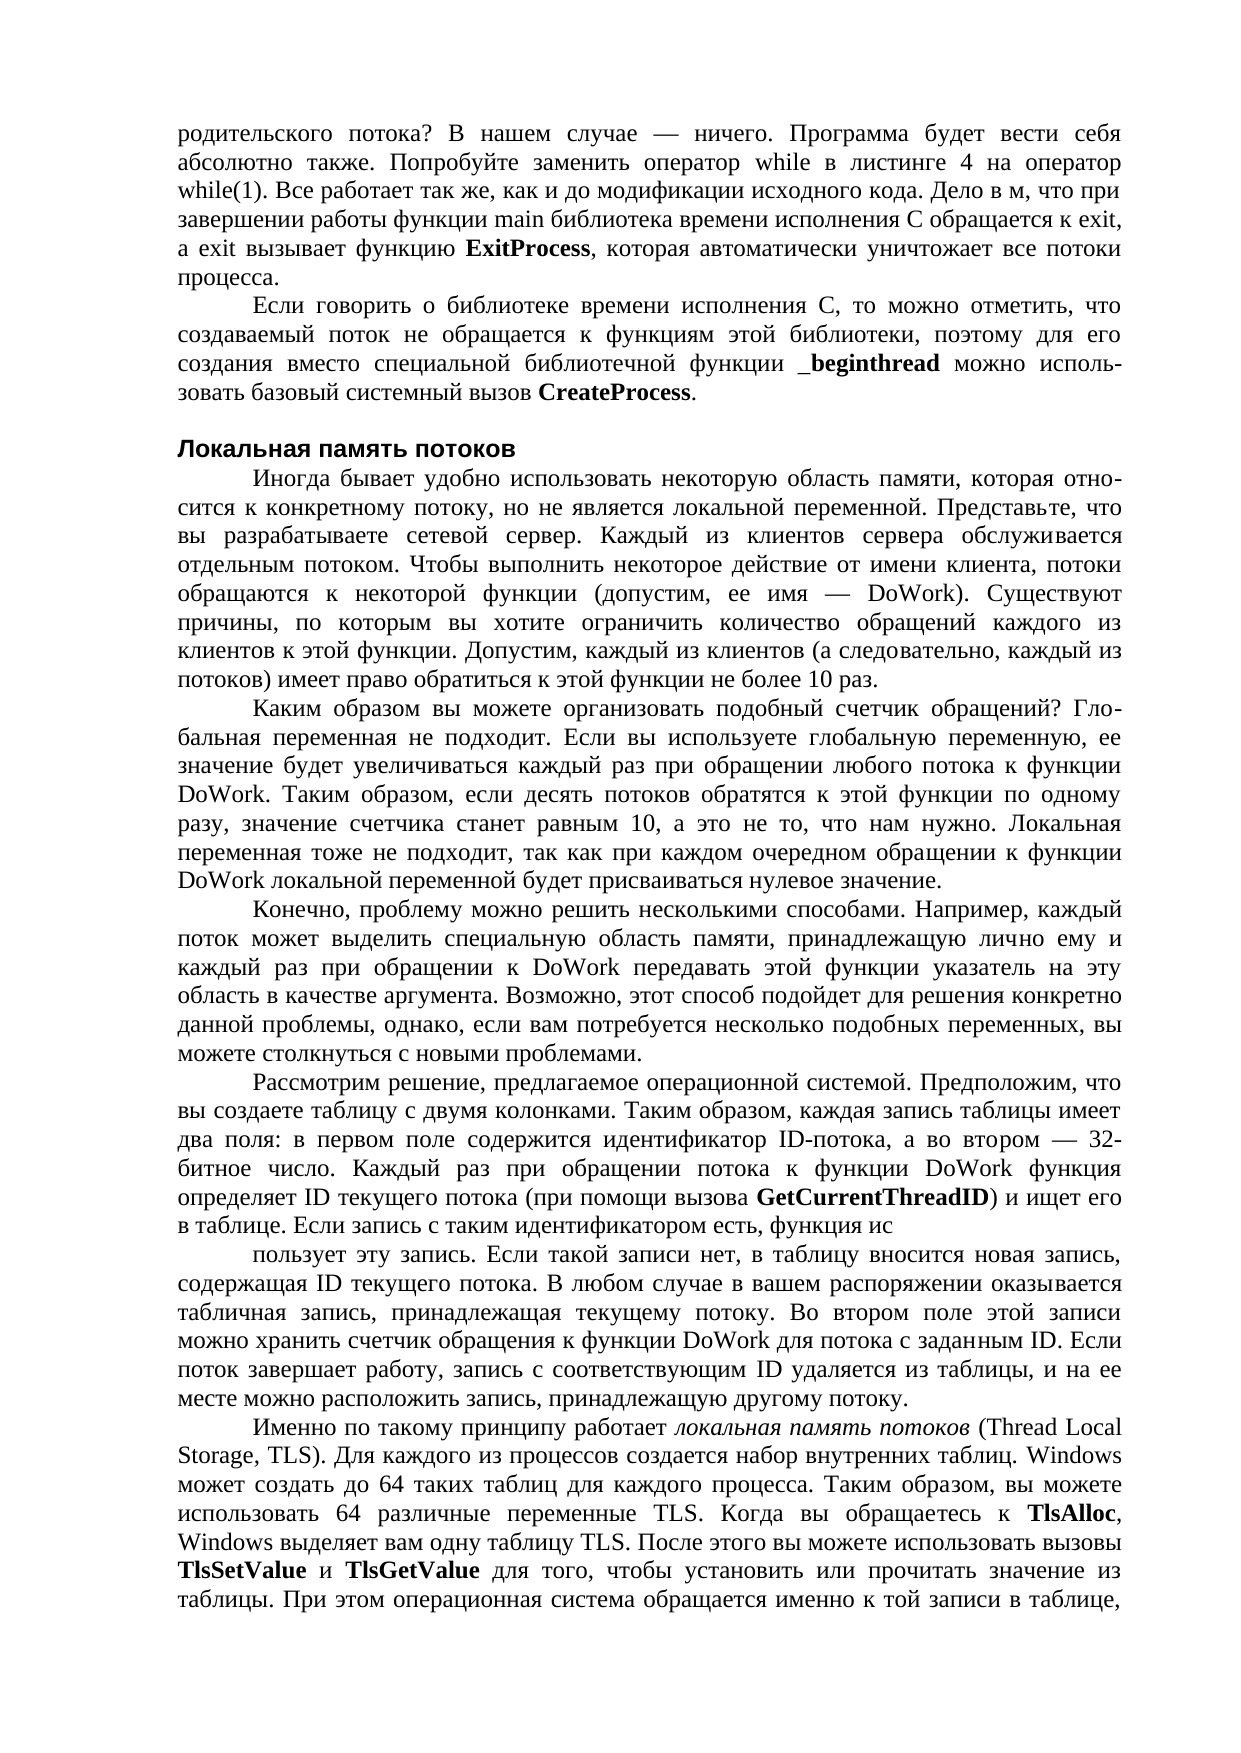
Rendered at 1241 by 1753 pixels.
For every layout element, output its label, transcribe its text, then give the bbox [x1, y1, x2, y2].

text Иногда бывает удобно использовать некоторую область памяти, которая относится к конкретному потоку, но не является локальной переменной. Представьте, что вы разрабатываете сетевой сервер. Каждый из клиентов сервера обслуживается отдельным потоком. Чтобы выполнить некоторое действие от имени клиента, потоки обращаются к некоторой функции (допустим, ее имя — DoWork). Существуют причины, по которым вы хотите ограничить количество обращений каждого из клиентов к этой функции. Допустим, каждый из клиентов (а следовательно, каждый из потоков) имеет право обратиться к этой функции не более 10 раз. [177, 463, 1122, 693]
text пользует эту запись. Если такой записи нет, в таблицу вносится новая запись, содержащая ID текущего потока. В любом случае в вашем распоряжении оказывается табличная запись, принадлежащая текущему потоку. Во втором поле этой записи можно хранить счетчик обращения к функции DoWork для потока с заданным ID. Если поток завершает работу, запись с соответствующим ID удаляется из таблицы, и на ее месте можно расположить запись, принадлежащую другому потоку. [177, 1239, 1122, 1412]
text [177, 1412, 1122, 1613]
text Каким образом вы можете организовать подобный счетчик обращений? Глобальная переменная не подходит. Если вы используете глобальную переменную, ее значение будет увеличиваться каждый раз при обращении любого потока к функции DoWork. Таким образом, если десять потоков обратятся к этой функции по одному разу, значение счетчика станет равным 10, а это не то, что нам нужно. Локальная переменная тоже не подходит, так как при каждом очередном обращении к функции DoWork локальной переменной будет присваиваться нулевое значение. [177, 693, 1122, 894]
text Локальная память потоков [177, 434, 1122, 463]
text Конечно, проблему можно решить несколькими способами. Например, каждый поток может выделить специальную область памяти, принадлежащую лично ему и каждый раз при обращении к DoWork передавать этой функции указатель на эту область в качестве аргумента. Возможно, этот способ подойдет для решения конкретно данной проблемы, однако, если вам потребуется несколько подобных переменных, вы можете столкнуться с новыми проблемами. [177, 894, 1122, 1067]
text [177, 118, 1122, 291]
text Рассмотрим решение, предлагаемое операционной системой. Предположим, что вы создаете таблицу с двумя колонками. Таким образом, каждая запись таблицы имеет два поля: в первом поле содержится идентификатор ID-потока, а во втором — 32-битное число. Каждый раз при обращении потока к функции DoWork функция определяет ID текущего потока (при помощи вызова GetCurrentThreadID) и ищет его в таблице. Если запись с таким идентификатором есть, функция ис [177, 1067, 1122, 1239]
text Если говорить о библиотеке времени исполнения С, то можно отметить, что создаваемый поток не обращается к функциям этой библиотеки, поэтому для его создания вместо специальной библиотечной функции _beginthread можно использовать базовый системный вызов CreateProcess. [177, 291, 1122, 406]
